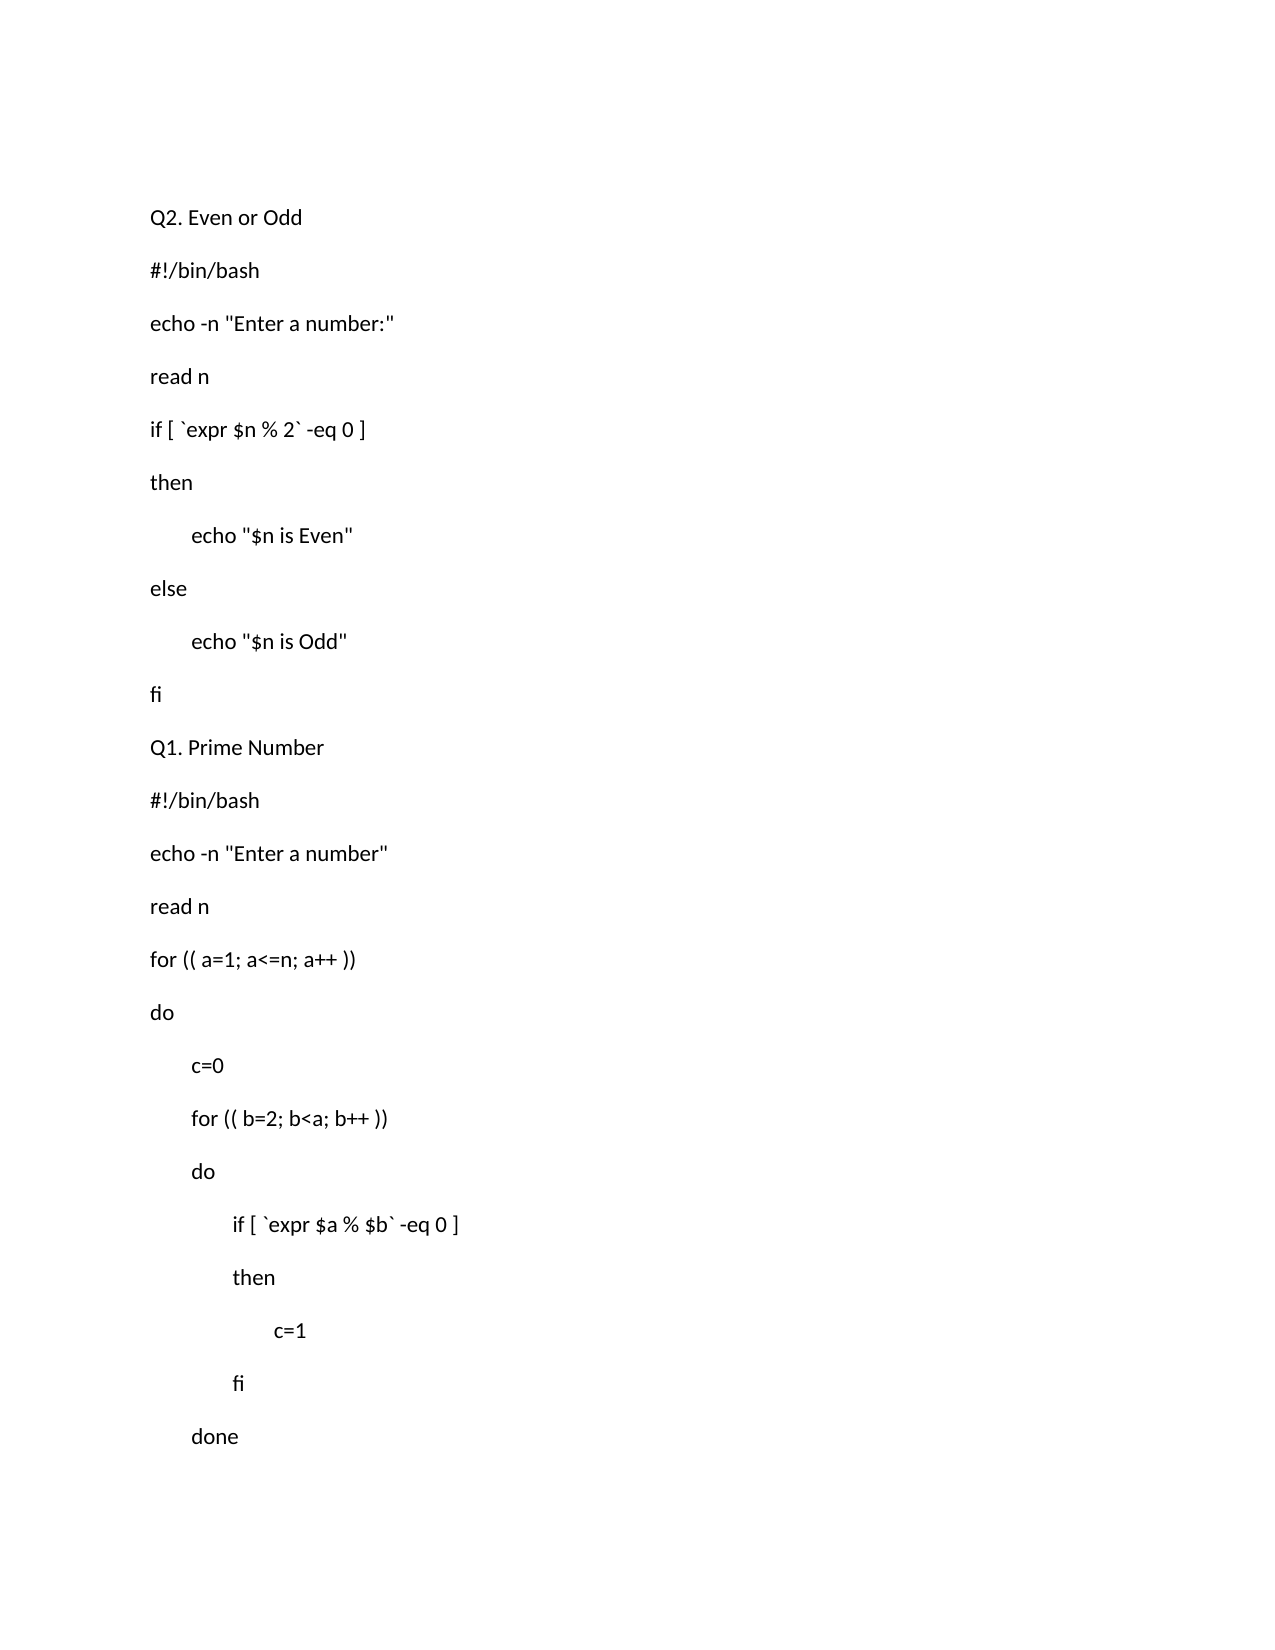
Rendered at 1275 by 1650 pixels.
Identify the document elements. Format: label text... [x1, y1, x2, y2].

text read n [150, 892, 1125, 920]
text if [ `expr $a % $b` -eq 0 ] [150, 1210, 1125, 1238]
text echo "$n is Odd" [150, 627, 1125, 655]
text Q1. Prime Number [150, 733, 1125, 761]
text read n [150, 362, 1125, 390]
text then [150, 1263, 1125, 1291]
text #!/bin/bash [150, 786, 1125, 814]
text c=1 [150, 1316, 1125, 1344]
text for (( a=1; a<=n; a++ )) [150, 945, 1125, 973]
text echo -n "Enter a number" [150, 839, 1125, 867]
text echo "$n is Even" [150, 521, 1125, 549]
text echo -n "Enter a number:" [150, 309, 1125, 337]
text do [150, 1157, 1125, 1185]
text #!/bin/bash [150, 256, 1125, 284]
text fi [150, 680, 1125, 708]
text else [150, 574, 1125, 602]
text fi [150, 1369, 1125, 1397]
text then [150, 468, 1125, 496]
text Q2. Even or Odd [150, 203, 1125, 231]
text if [ `expr $n % 2` -eq 0 ] [150, 415, 1125, 443]
text c=0 [150, 1051, 1125, 1079]
text done [150, 1422, 1125, 1451]
text do [150, 998, 1125, 1026]
text for (( b=2; b<a; b++ )) [150, 1104, 1125, 1132]
